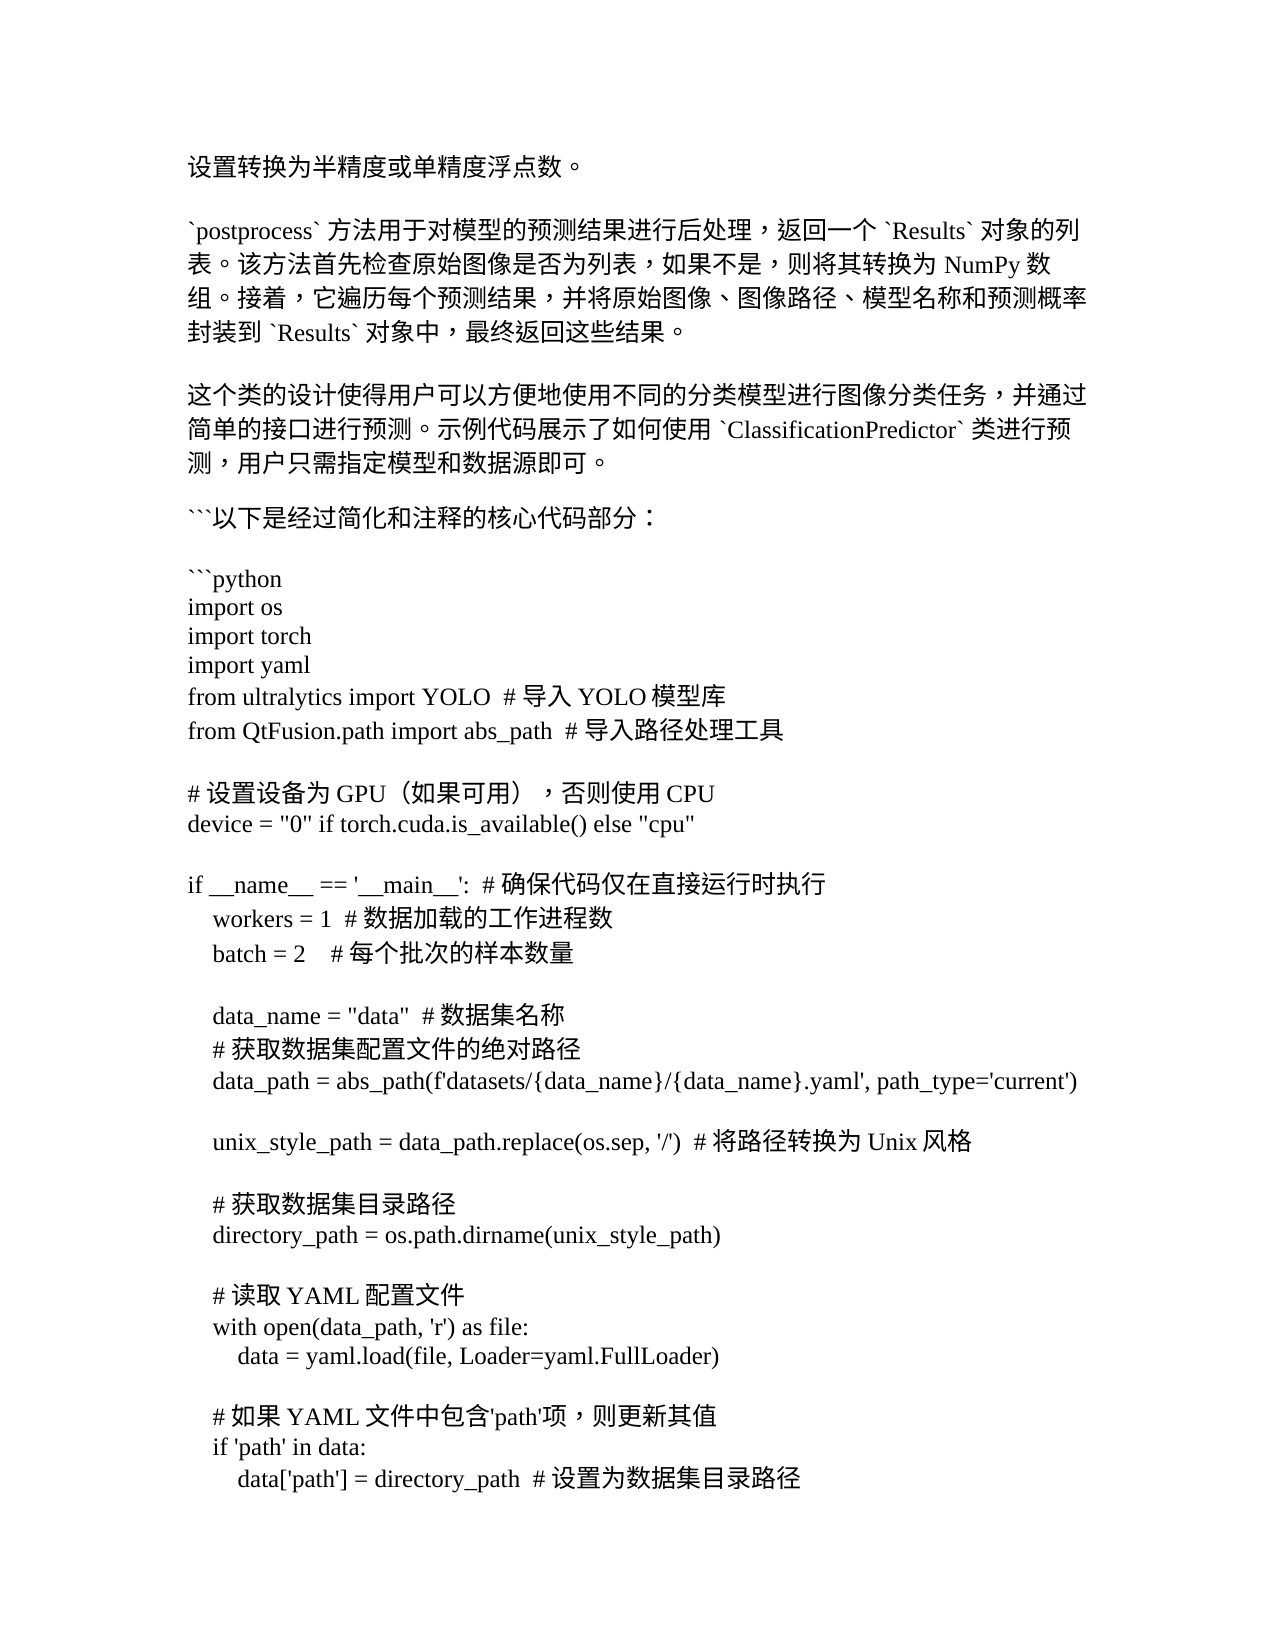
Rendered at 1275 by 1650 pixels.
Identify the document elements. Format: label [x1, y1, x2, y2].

text [187, 501, 1087, 1495]
text [187, 150, 1087, 480]
